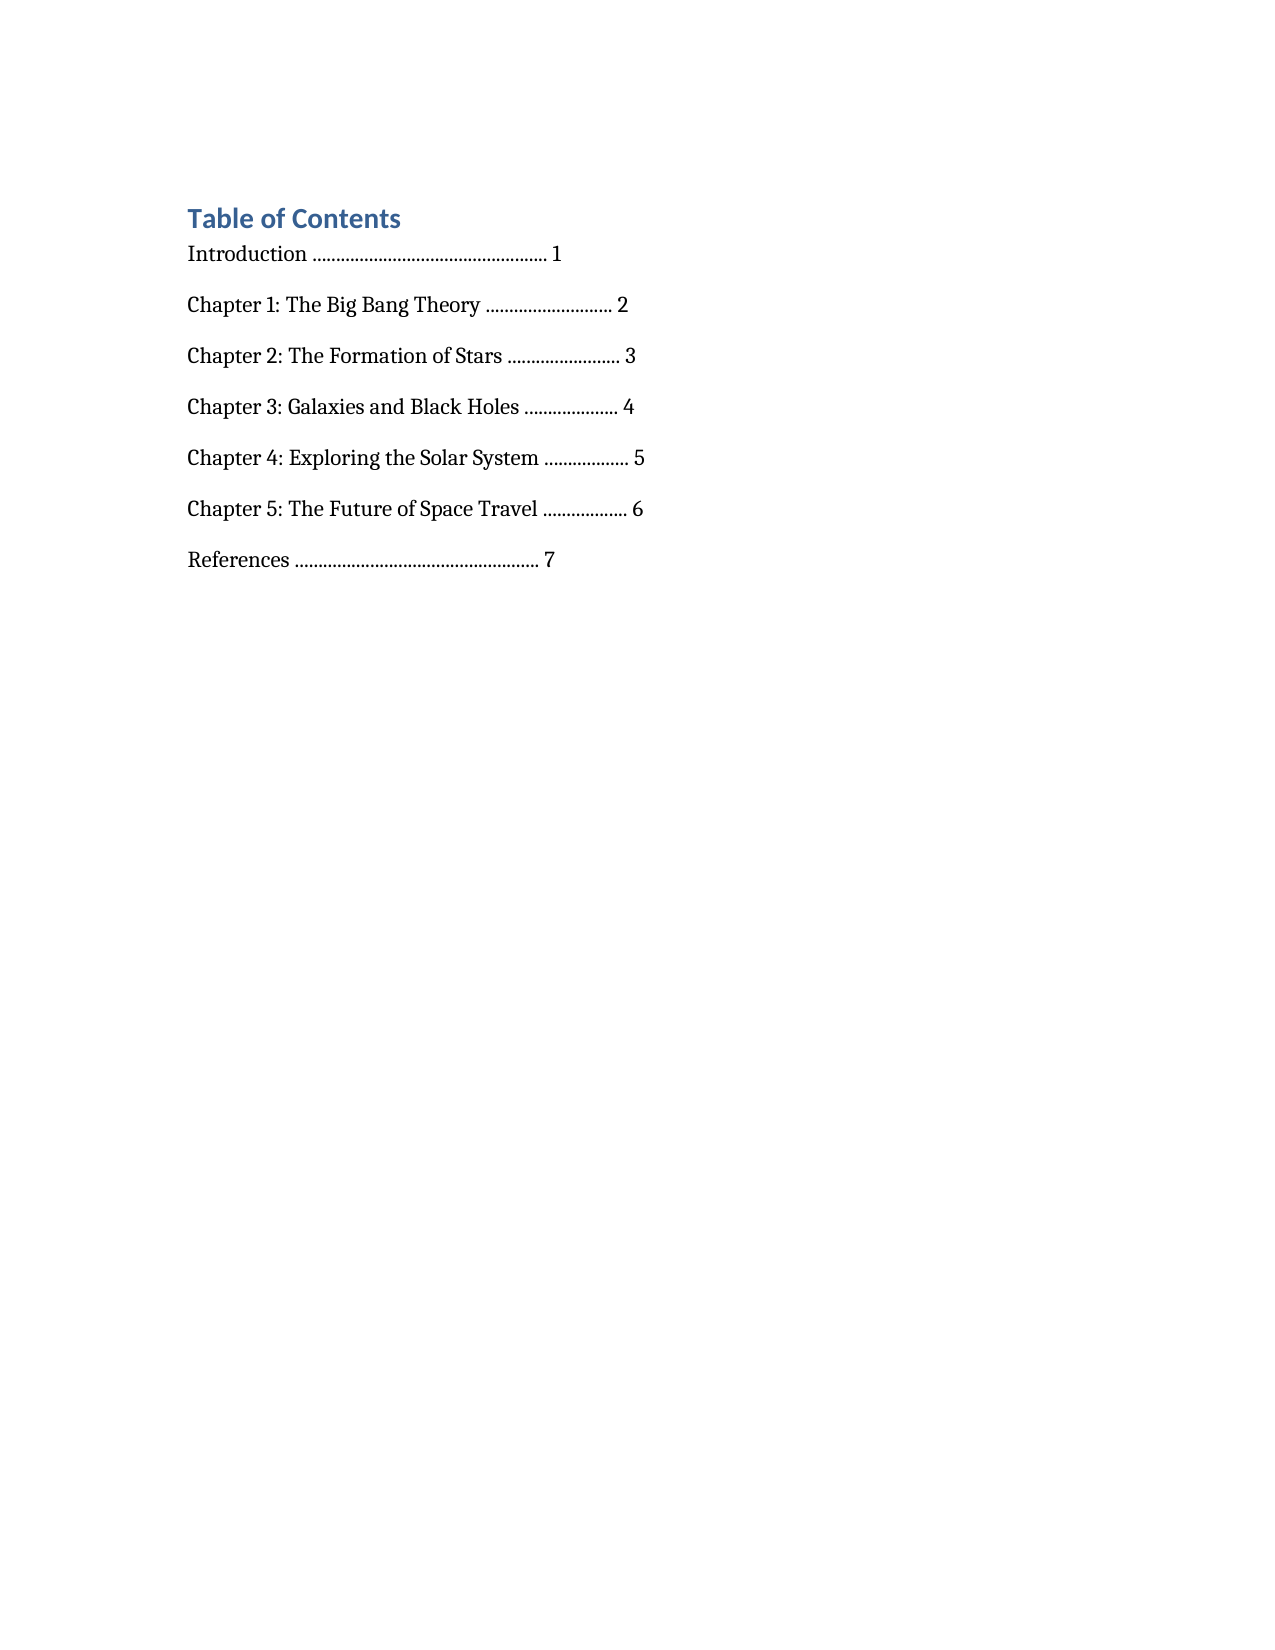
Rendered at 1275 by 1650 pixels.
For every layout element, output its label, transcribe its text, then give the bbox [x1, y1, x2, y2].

text Chapter 4: Exploring the Solar System .................. 5 [187, 445, 1087, 471]
subtitle Table of Contents [187, 200, 1087, 236]
text Chapter 3: Galaxies and Black Holes .................... 4 [187, 394, 1087, 420]
text Chapter 5: The Future of Space Travel .................. 6 [187, 496, 1087, 522]
text Chapter 2: The Formation of Stars ........................ 3 [187, 343, 1087, 369]
text References .................................................... 7 [187, 547, 1087, 573]
text Introduction .................................................. 1 [187, 241, 1087, 267]
text Chapter 1: The Big Bang Theory ........................... 2 [187, 292, 1087, 318]
